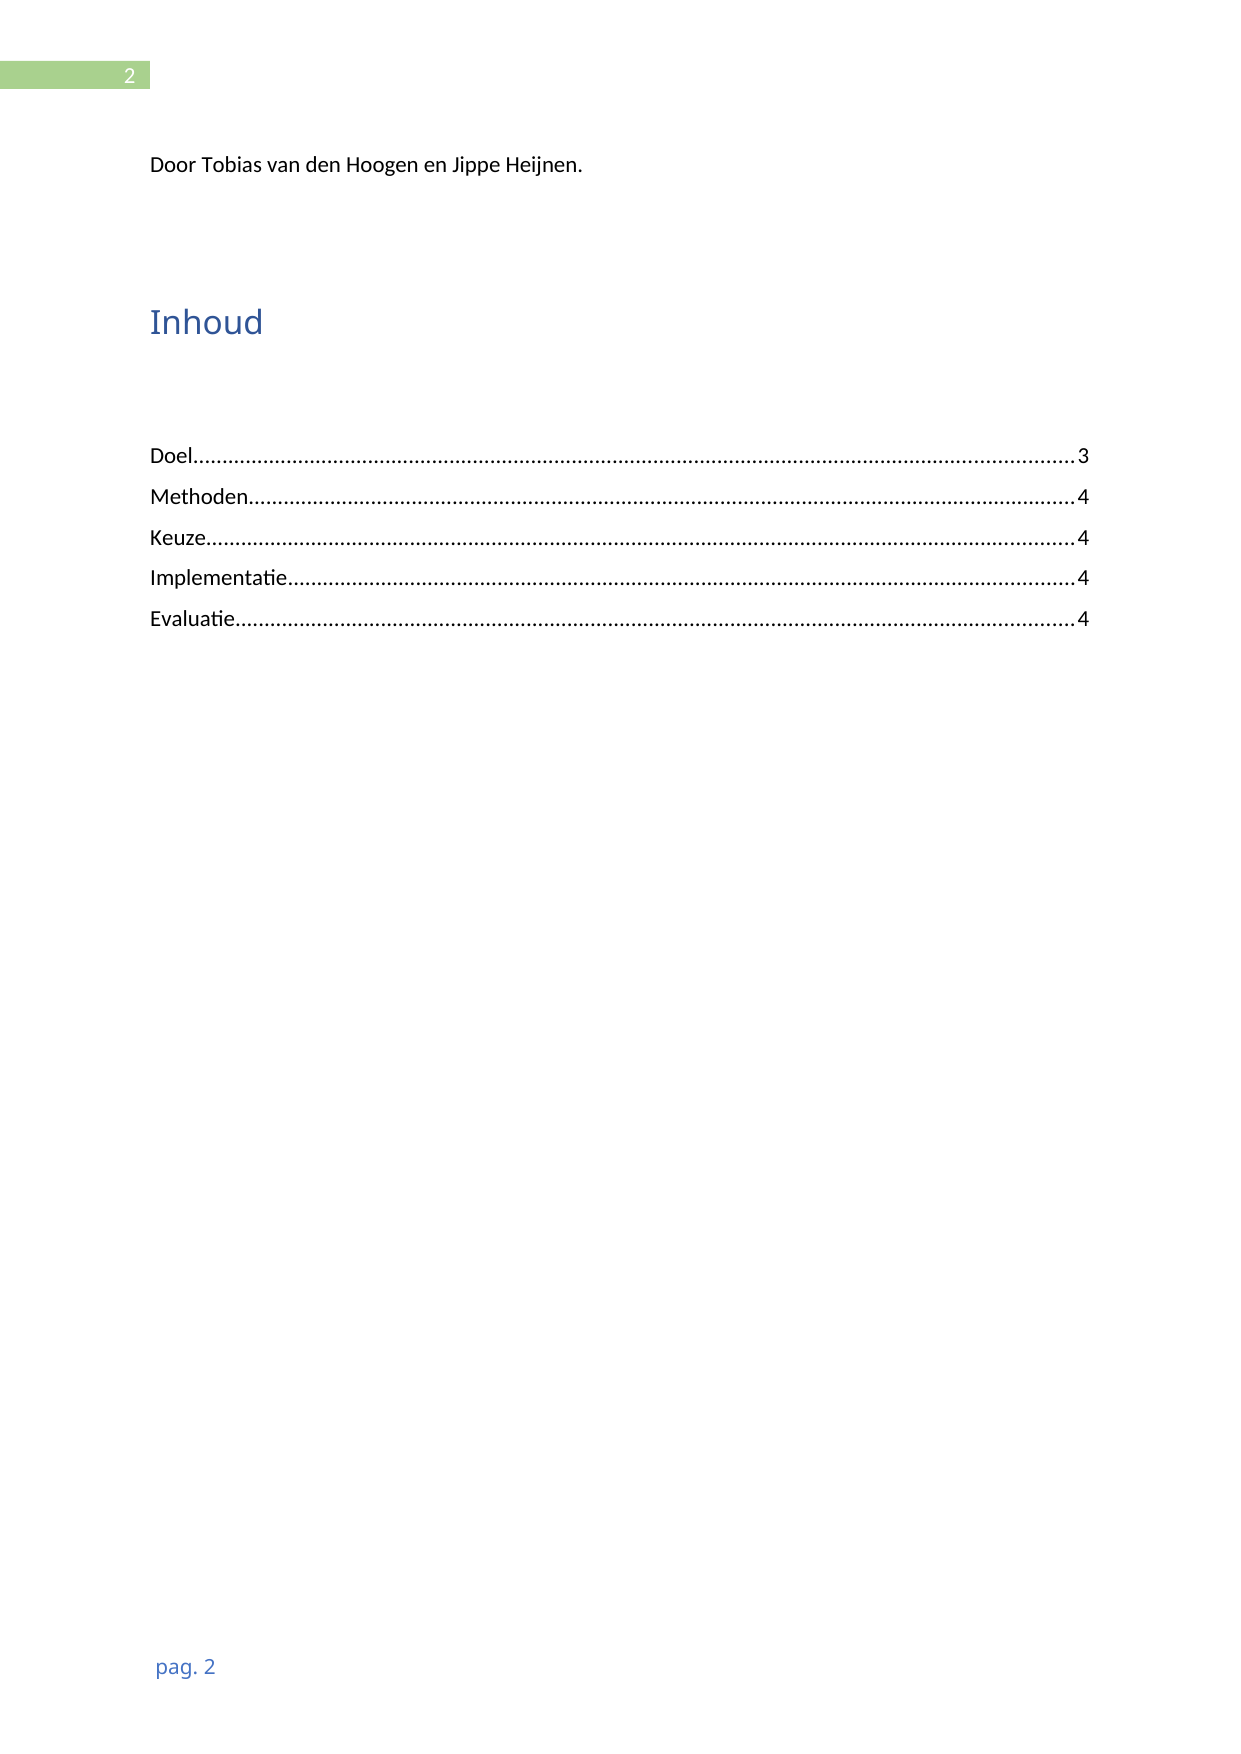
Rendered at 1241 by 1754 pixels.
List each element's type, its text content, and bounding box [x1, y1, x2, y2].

text Door Tobias van den Hoogen en Jippe Heijnen. [150, 150, 1090, 178]
